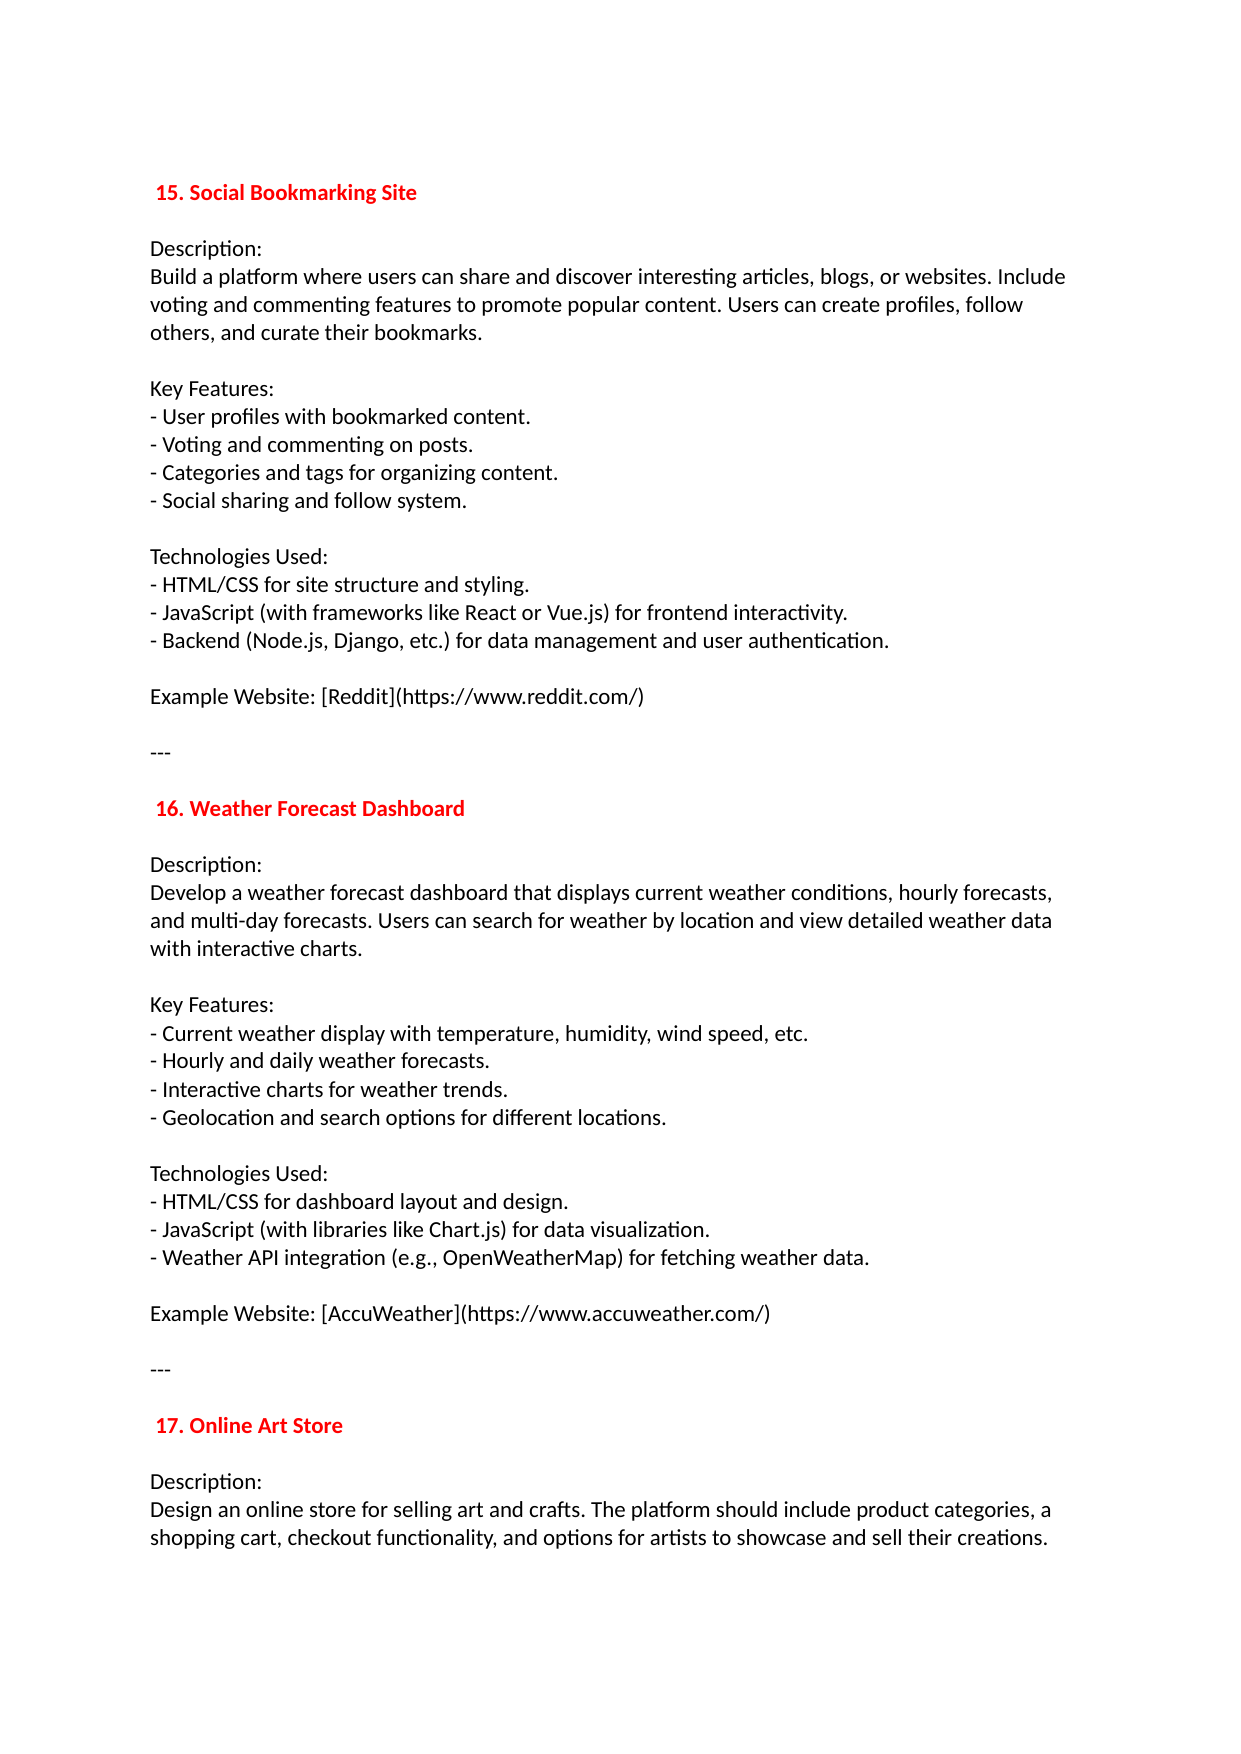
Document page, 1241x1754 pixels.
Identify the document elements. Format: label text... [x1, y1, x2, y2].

text Develop a weather forecast dashboard that displays current weather conditions, hourly forecasts, and multi-day forecasts. Users can search for weather by location and view detailed weather data with interactive charts. [150, 878, 1090, 963]
text 17. Online Art Store [150, 1411, 1090, 1439]
text Example Website: [AccuWeather](https://www.accuweather.com/) [150, 1299, 1090, 1327]
text - Categories and tags for organizing content. [150, 458, 1090, 486]
text --- [150, 1355, 1090, 1383]
text Key Features: [150, 991, 1090, 1019]
text Example Website: [Reddit](https://www.reddit.com/) [150, 682, 1090, 710]
text Key Features: [150, 374, 1090, 402]
text - Voting and commenting on posts. [150, 430, 1090, 458]
text - JavaScript (with frameworks like React or Vue.js) for frontend interactivity. [150, 598, 1090, 626]
text - JavaScript (with libraries like Chart.js) for data visualization. [150, 1215, 1090, 1243]
text - HTML/CSS for site structure and styling. [150, 570, 1090, 598]
text Build a platform where users can share and discover interesting articles, blogs, or websites. Include voting and commenting features to promote popular content. Users can create profiles, follow others, and curate their bookmarks. [150, 262, 1090, 346]
text - HTML/CSS for dashboard layout and design. [150, 1187, 1090, 1215]
text - Current weather display with temperature, humidity, wind speed, etc. [150, 1019, 1090, 1047]
text Technologies Used: [150, 1159, 1090, 1187]
text --- [150, 738, 1090, 766]
text - Hourly and daily weather forecasts. [150, 1047, 1090, 1075]
text - User profiles with bookmarked content. [150, 402, 1090, 430]
text Description: [150, 234, 1090, 262]
text Description: [150, 1467, 1090, 1495]
text Description: [150, 851, 1090, 878]
text 15. Social Bookmarking Site [150, 178, 1090, 206]
text - Backend (Node.js, Django, etc.) for data management and user authentication. [150, 626, 1090, 654]
text Technologies Used: [150, 542, 1090, 570]
text Design an online store for selling art and crafts. The platform should include product categories, a shopping cart, checkout functionality, and options for artists to showcase and sell their creations. [150, 1495, 1090, 1551]
text - Social sharing and follow system. [150, 486, 1090, 514]
text - Weather API integration (e.g., OpenWeatherMap) for fetching weather data. [150, 1243, 1090, 1271]
text - Geolocation and search options for different locations. [150, 1103, 1090, 1131]
text - Interactive charts for weather trends. [150, 1075, 1090, 1103]
text 16. Weather Forecast Dashboard [150, 794, 1090, 822]
